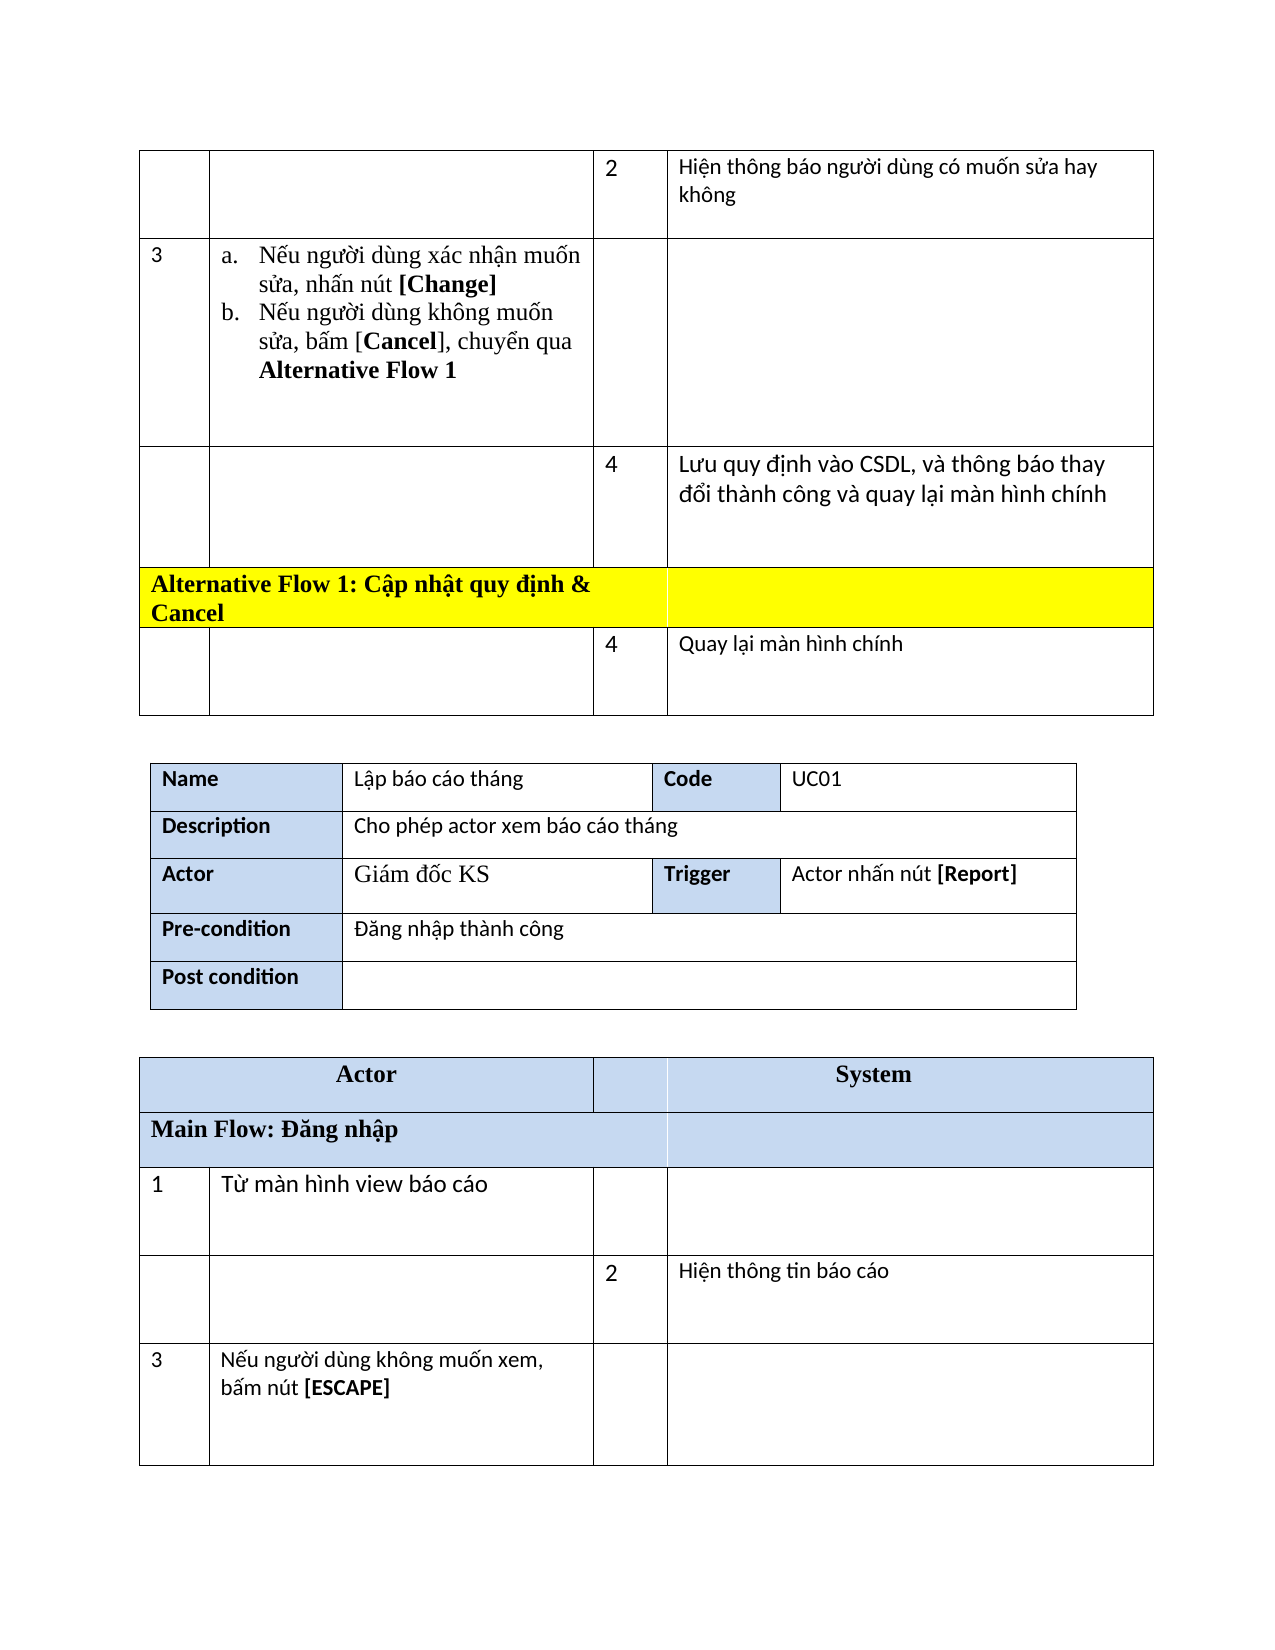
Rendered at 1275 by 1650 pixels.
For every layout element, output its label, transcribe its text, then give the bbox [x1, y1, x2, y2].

table_cell [140, 628, 209, 715]
table_cell [594, 239, 667, 446]
table_cell Hiện thông báo người dùng có muốn sửa hay không [668, 151, 1153, 238]
table_cell [594, 1344, 667, 1464]
table_cell Nếu người dùng không muốn xem, bấm nút [ESCAPE] [210, 1344, 593, 1464]
table_cell Lưu quy định vào CSDL, và thông báo thay đổi thành công và quay lại màn hình chính [668, 447, 1153, 567]
table_cell [668, 1113, 1153, 1167]
table_cell Từ màn hình view báo cáo [210, 1168, 593, 1255]
table_cell Trigger [653, 859, 780, 913]
table_cell Cho phép actor xem báo cáo tháng [343, 812, 1076, 858]
table_header Lập báo cáo tháng [343, 764, 652, 811]
table_cell Quay lại màn hình chính [668, 628, 1153, 715]
table_cell Main Flow: Đăng nhập [140, 1113, 667, 1167]
table_cell [668, 568, 1153, 627]
table_cell 3 [140, 239, 209, 446]
table_cell [210, 628, 593, 715]
table_cell Alternative Flow 1: Cập nhật quy định & Cancel [140, 568, 667, 627]
table_cell 1 [140, 1168, 209, 1255]
table_cell [668, 239, 1153, 446]
table_cell 2 [594, 1256, 667, 1343]
table_cell [210, 447, 593, 567]
table_header UC01 [781, 764, 1076, 811]
table_cell [210, 1256, 593, 1343]
table_header System [668, 1058, 1153, 1112]
table_cell Pre-condition [151, 914, 342, 961]
table_cell Hiện thông tin báo cáo [668, 1256, 1153, 1343]
table_header Code [653, 764, 780, 811]
table_cell 2 [594, 151, 667, 238]
table_cell [210, 151, 593, 238]
table_cell Actor [151, 859, 342, 913]
table_cell Giám đốc KS [343, 859, 652, 913]
table_cell Nếu người dùng xác nhận muốn sửa, nhấn nút [Change] Nếu người dùng không muốn sửa, bấm [Cancel], chuyển qua Alternative Flow 1 [210, 239, 593, 446]
table_header Actor [140, 1058, 593, 1112]
table_cell Actor nhấn nút [Report] [781, 859, 1076, 913]
table_cell 3 [140, 1344, 209, 1464]
table_cell [140, 447, 209, 567]
table_header [594, 1058, 667, 1112]
table_header Name [151, 764, 342, 811]
table_cell [594, 1168, 667, 1255]
table_cell 4 [594, 628, 667, 715]
table_cell Post condition [151, 962, 342, 1009]
table_cell Đăng nhập thành công [343, 914, 1076, 961]
table_cell [668, 1344, 1153, 1464]
table_cell [668, 1168, 1153, 1255]
table_cell [140, 151, 209, 238]
table_cell 4 [594, 447, 667, 567]
table_cell Description [151, 812, 342, 858]
table_cell [343, 962, 1076, 1009]
table_cell [140, 1256, 209, 1343]
